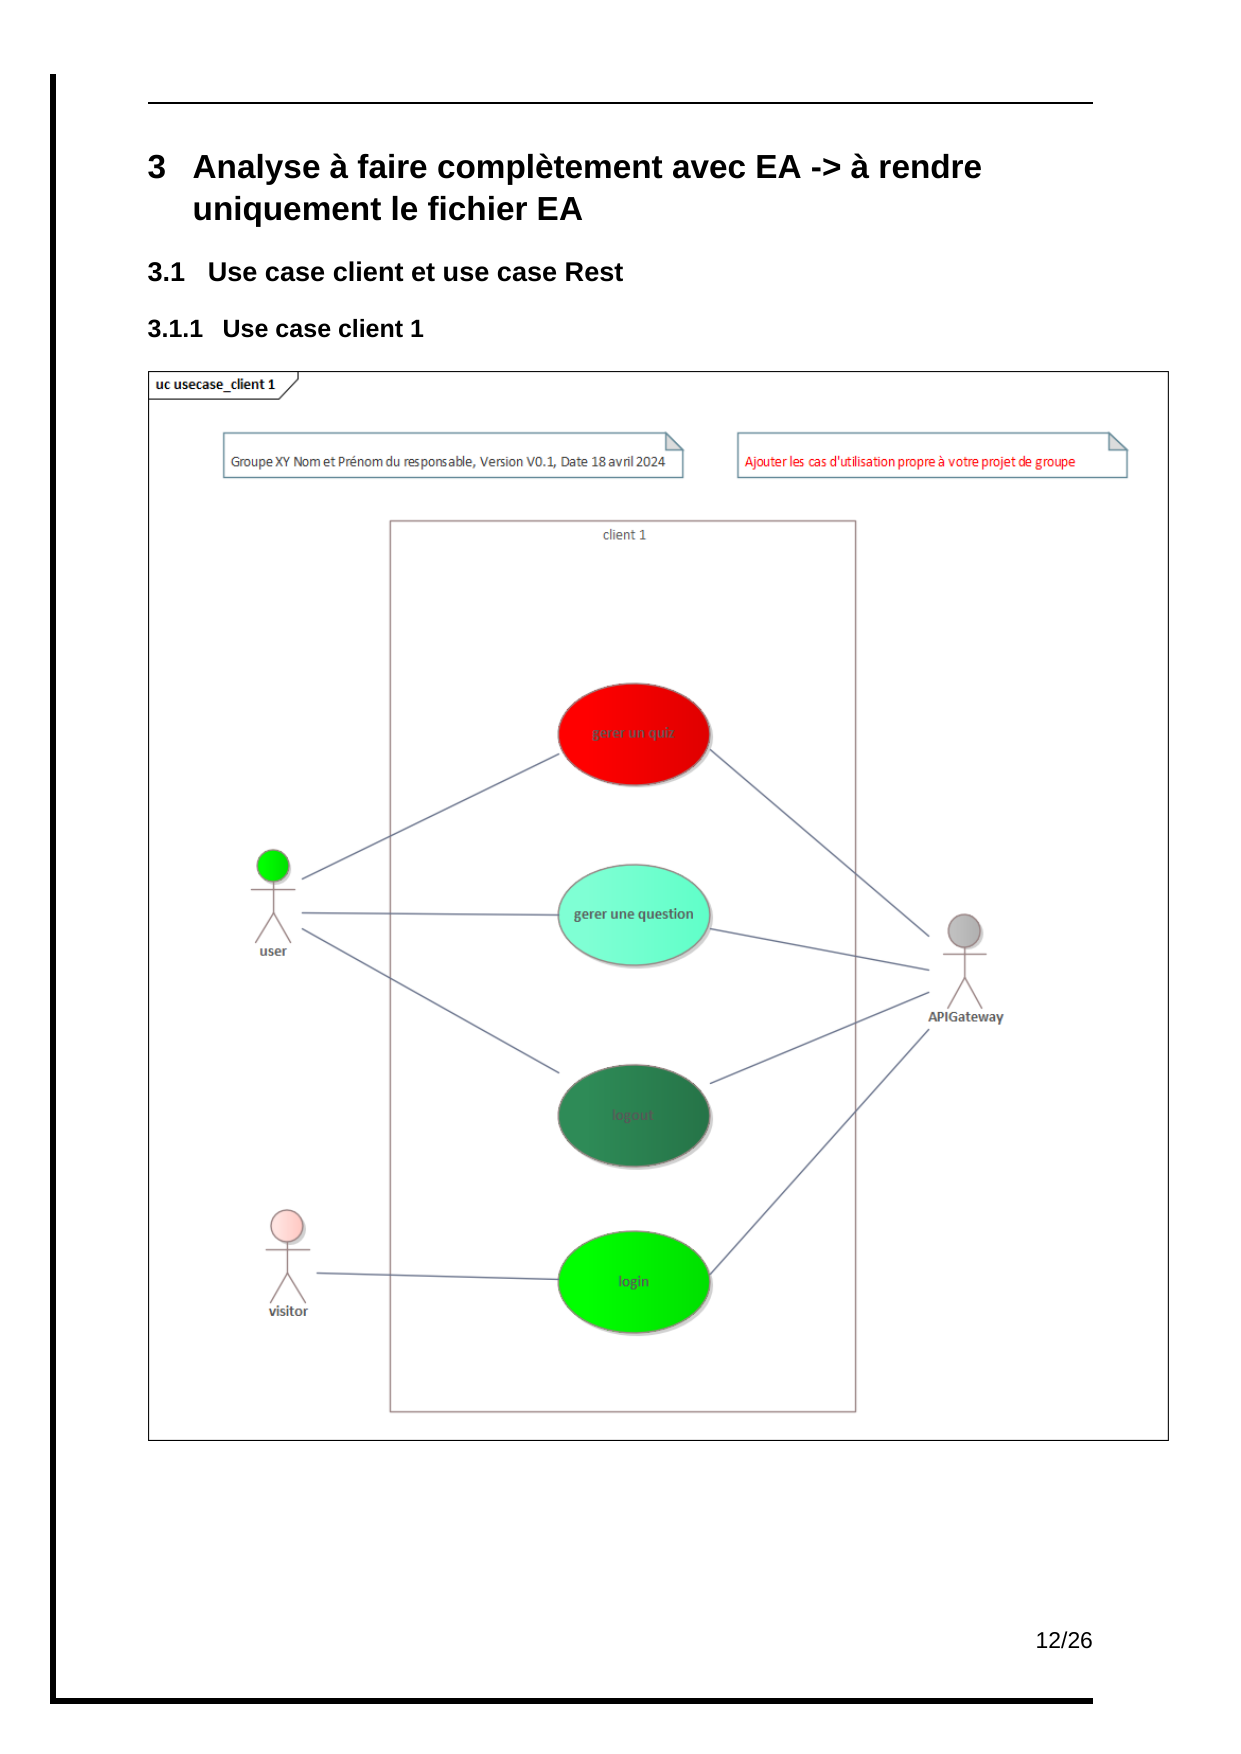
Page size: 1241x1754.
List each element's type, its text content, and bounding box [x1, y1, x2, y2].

subtitle Use case client 1 [147, 314, 1093, 343]
subtitle Use case client et use case Rest [147, 256, 1093, 287]
picture [147, 370, 1169, 1441]
subtitle Analyse à faire complètement avec EA -> à rendre uniquement le fichier EA [147, 148, 1093, 227]
